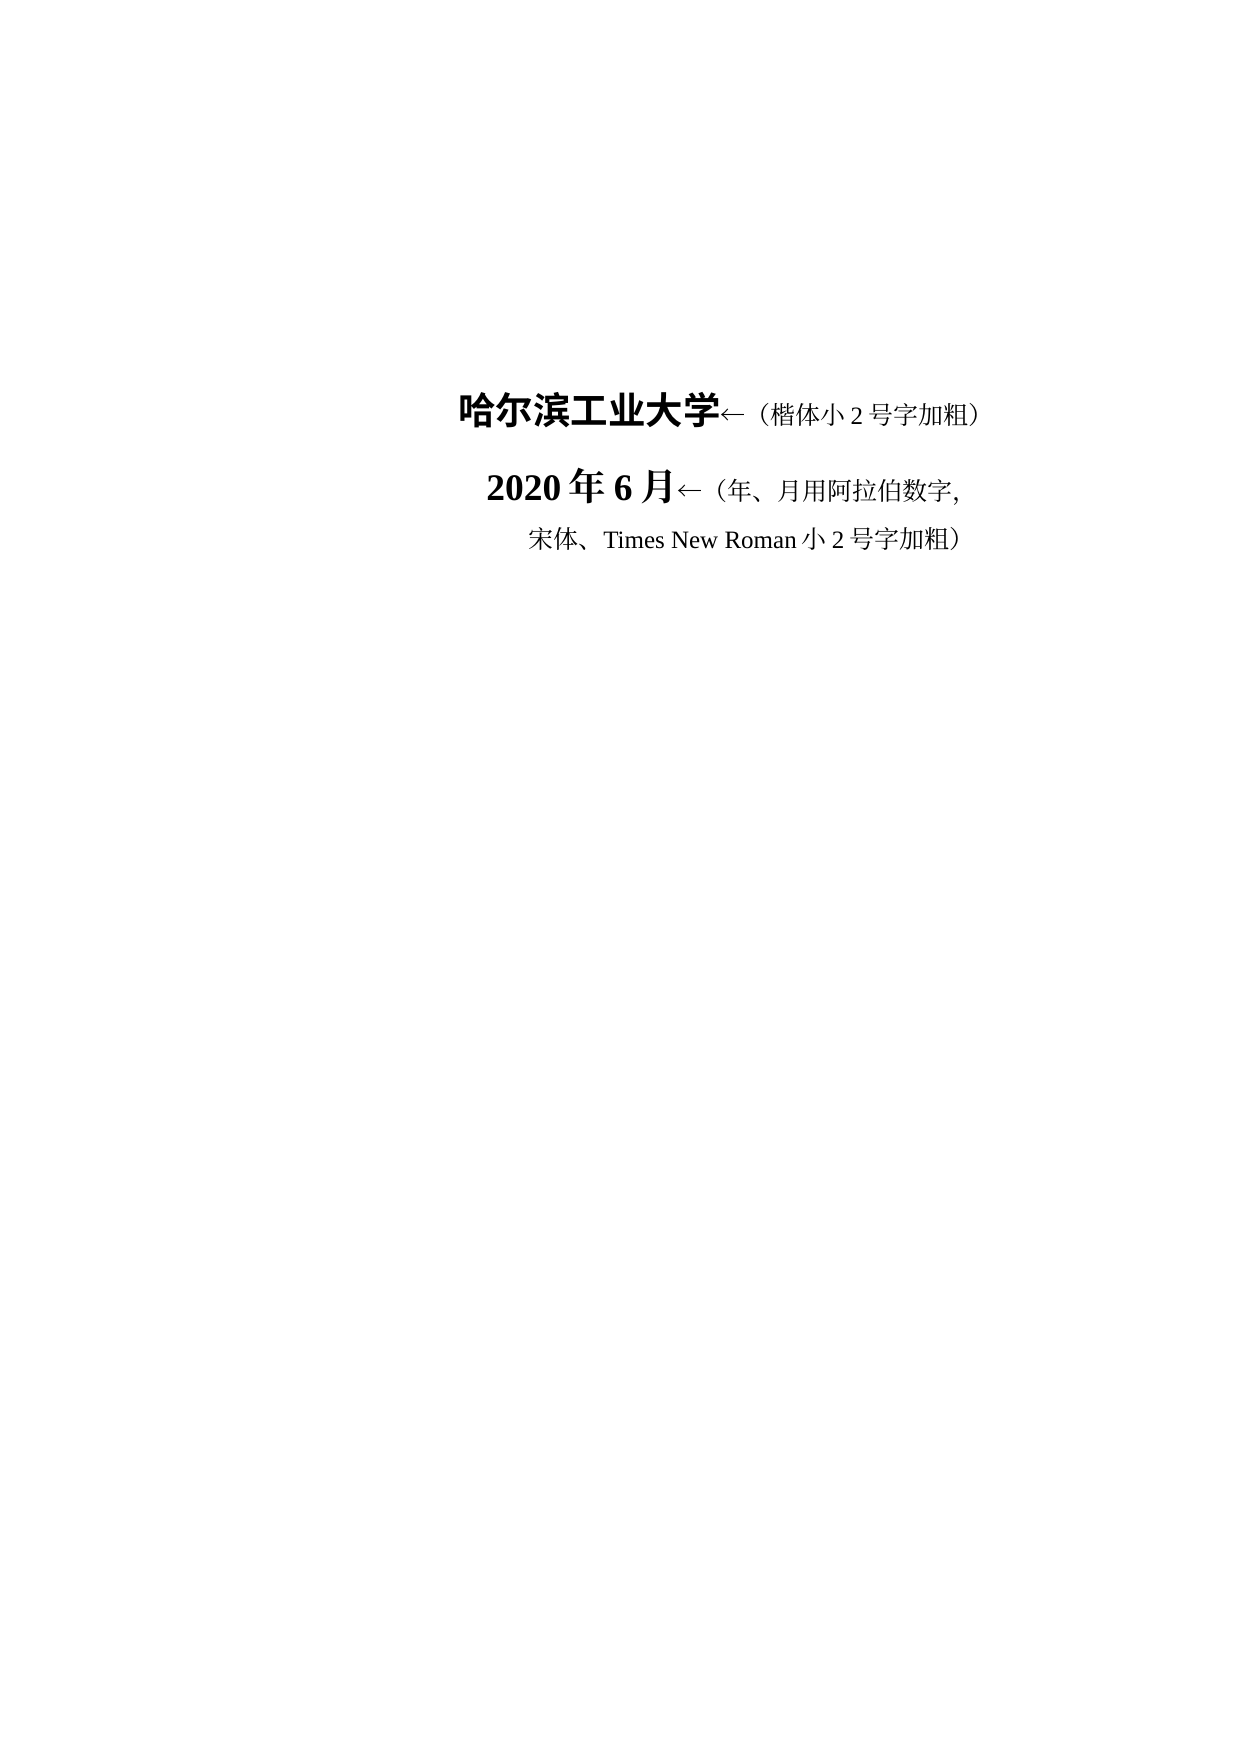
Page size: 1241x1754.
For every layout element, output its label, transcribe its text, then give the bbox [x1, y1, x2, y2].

text 宋体、Times New Roman小2号字加粗） [180, 520, 1061, 556]
text 2020年6月←（年、月用阿拉伯数字， [180, 457, 1061, 511]
text 哈尔滨工业大学←（楷体小2号字加粗） [180, 381, 1061, 435]
